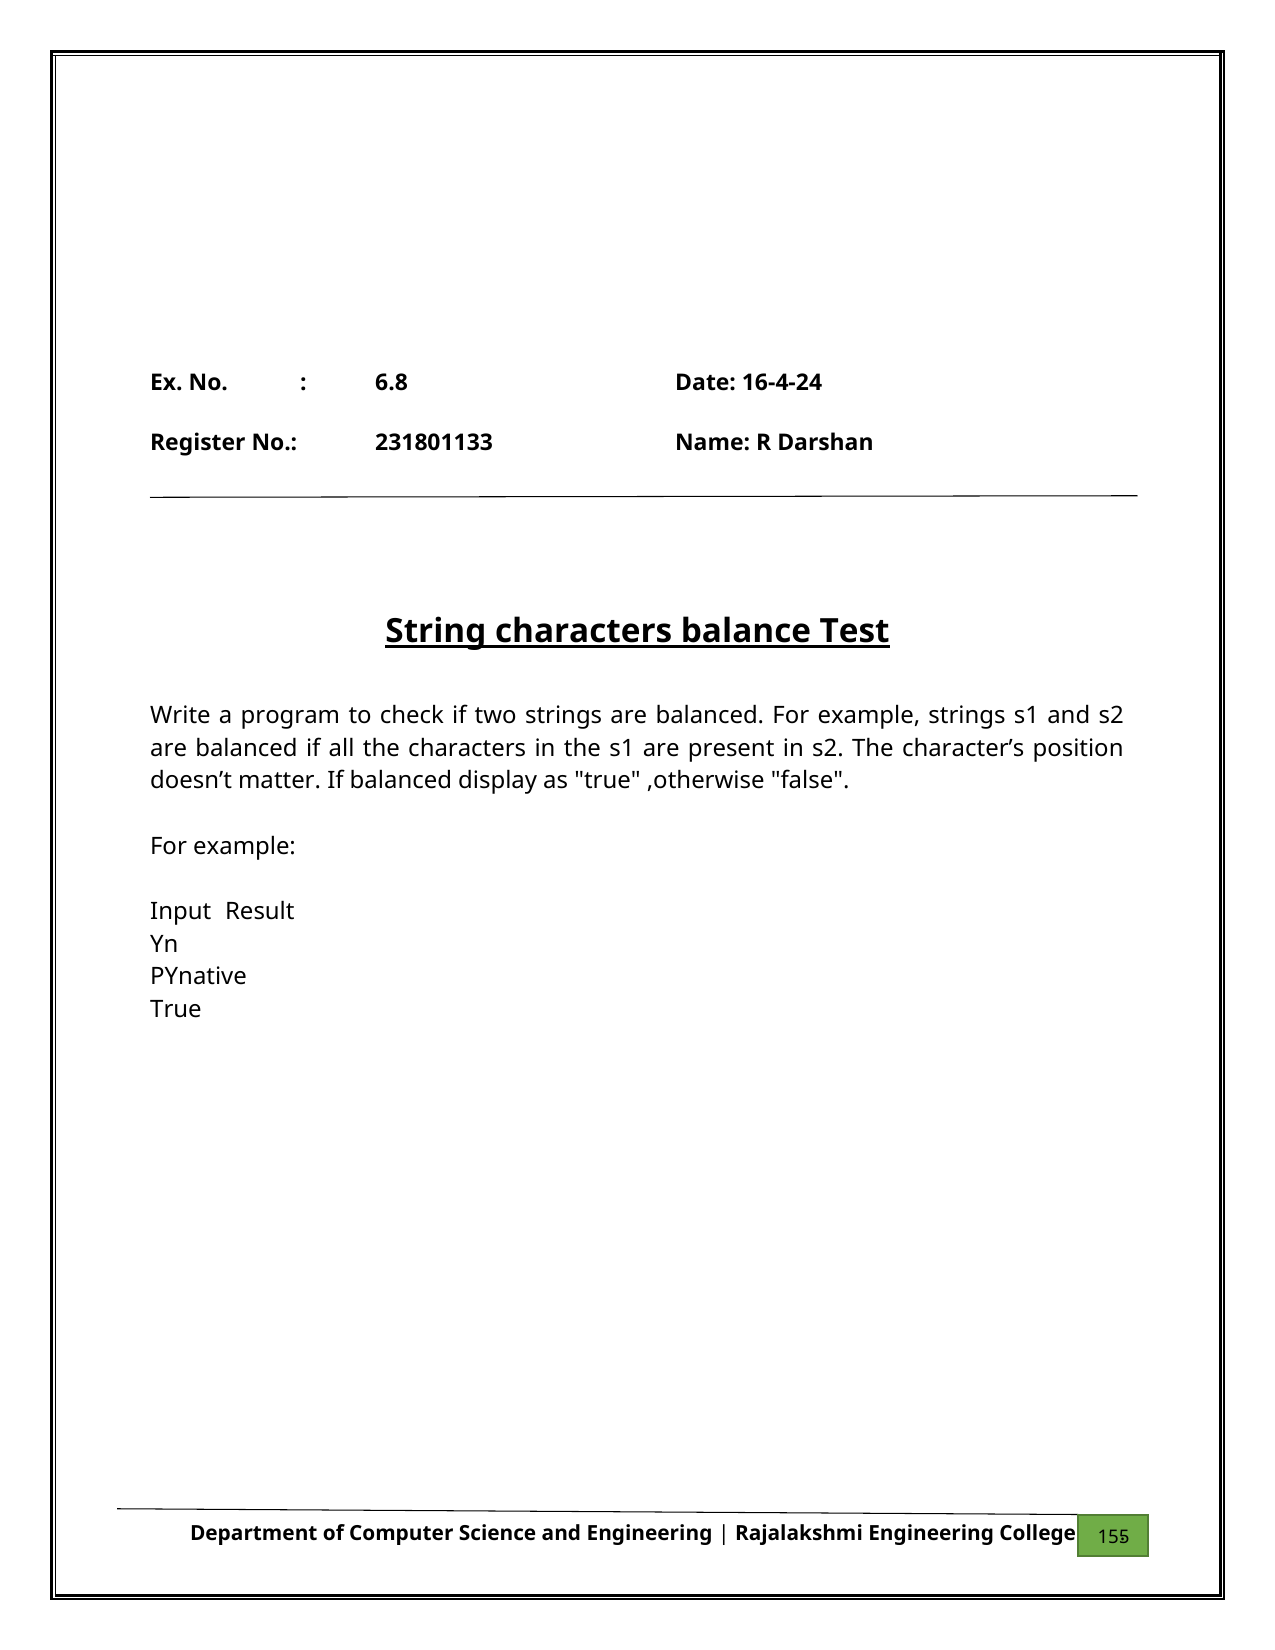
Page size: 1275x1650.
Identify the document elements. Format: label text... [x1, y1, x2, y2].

text Register No.: 231801133 Name: R Darshan [150, 426, 1125, 457]
text String characters balance Test [150, 607, 1125, 653]
text PYnative [150, 959, 1125, 992]
text True [150, 992, 1125, 1024]
text For example: [150, 828, 1125, 861]
text Ex. No. : 6.8 Date: 16-4-24 [150, 366, 1125, 397]
text Input Result [150, 894, 1125, 926]
text Yn [150, 926, 1125, 959]
text Write a program to check if two strings are balanced. For example, strings s1 and s2 are balanced if all the characters in the s1 are present in s2. The character’s position doesn’t matter. If balanced display as "true" ,otherwise "false". [150, 698, 1125, 796]
